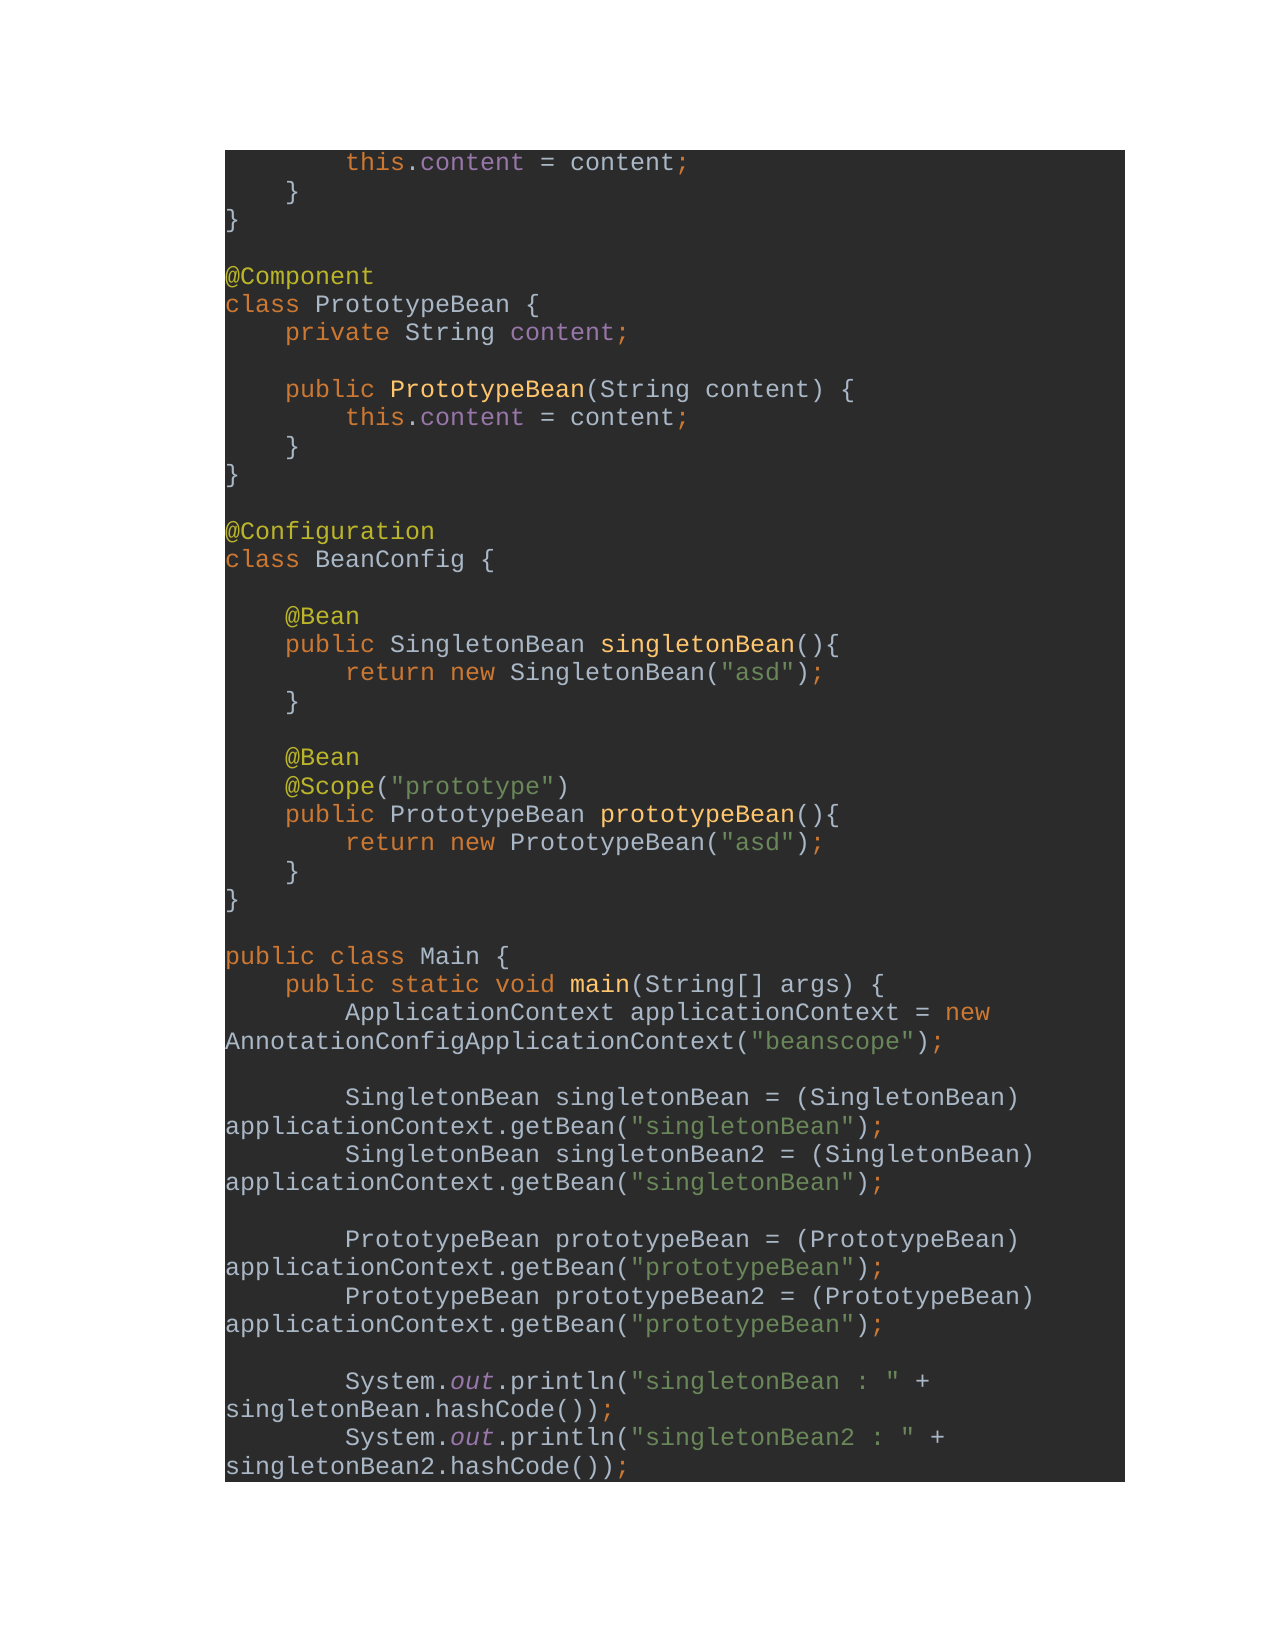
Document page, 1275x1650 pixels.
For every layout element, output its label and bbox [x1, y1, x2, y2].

text [225, 150, 1125, 1482]
